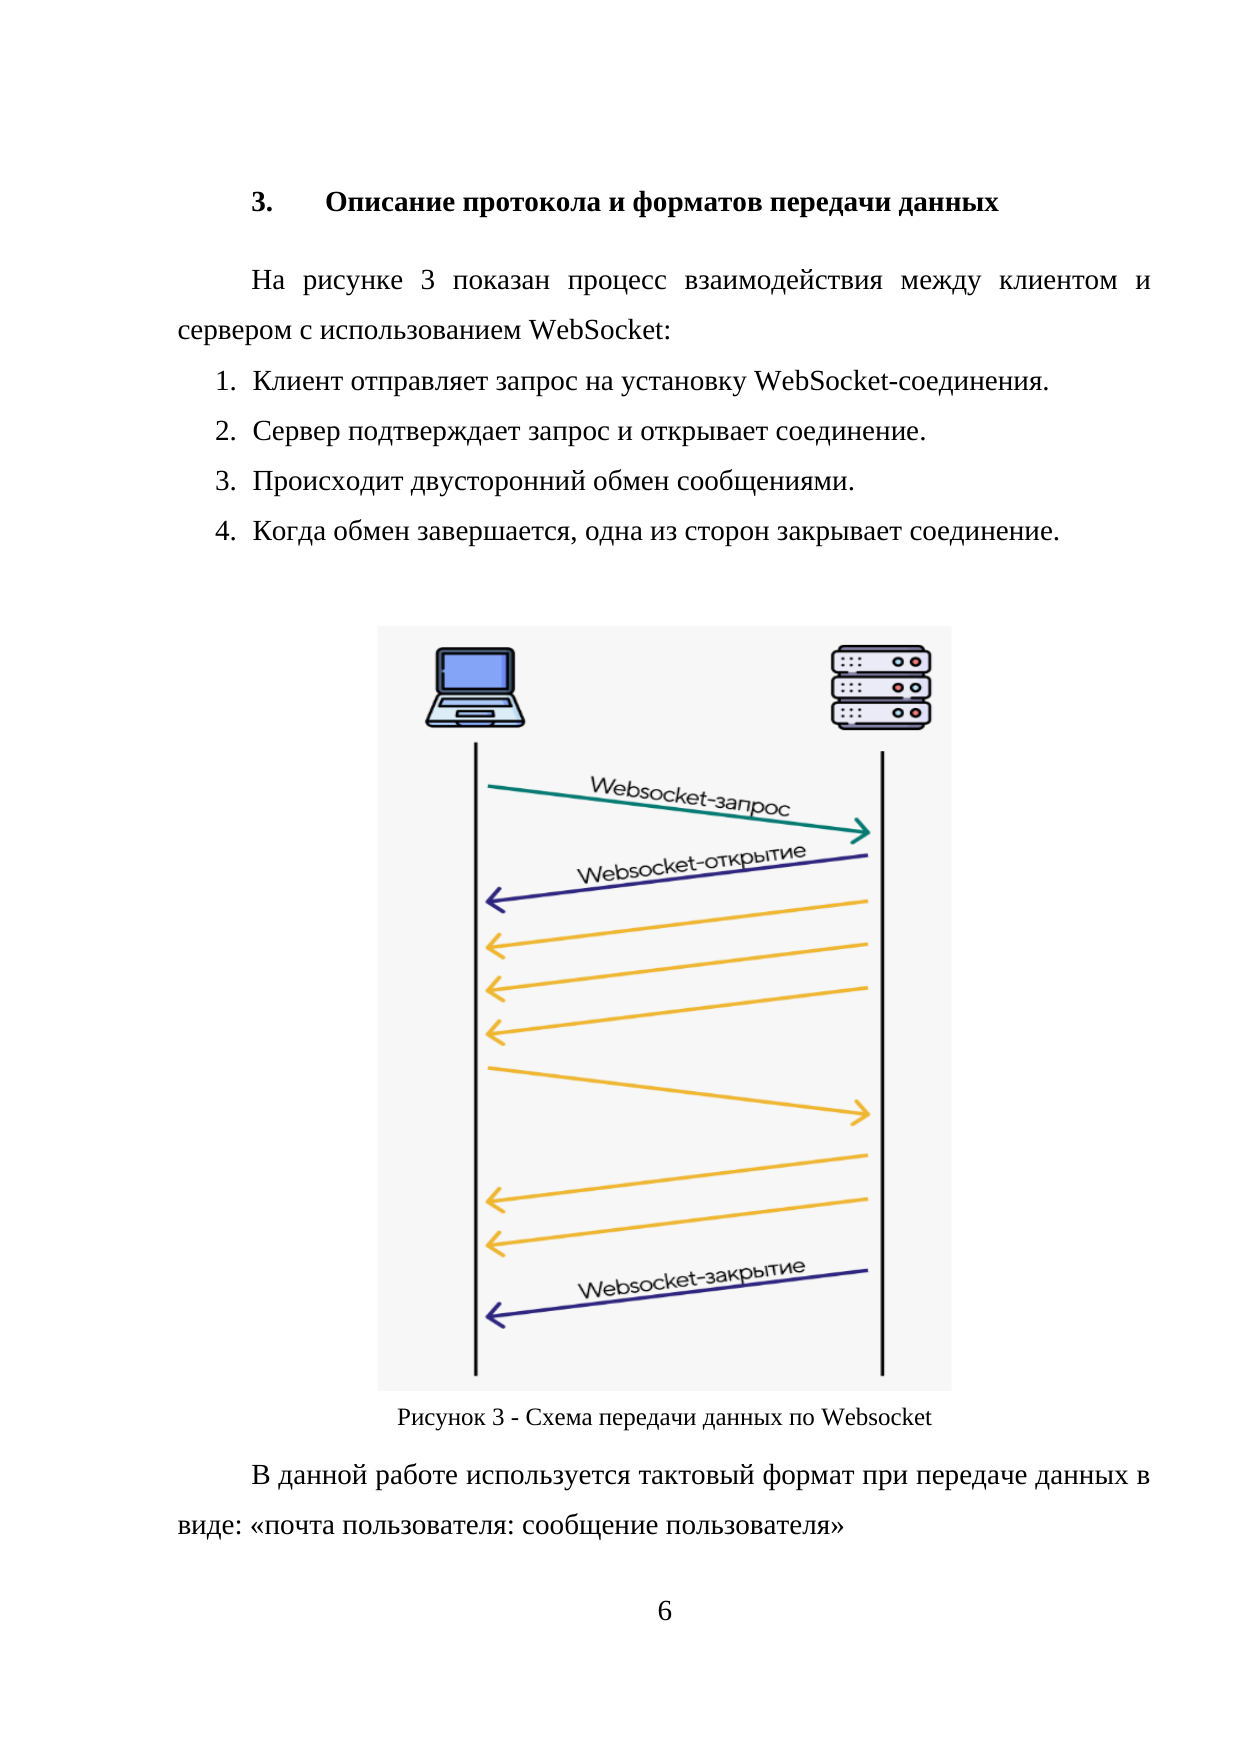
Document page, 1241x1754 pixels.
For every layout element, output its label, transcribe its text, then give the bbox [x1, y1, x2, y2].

list Когда обмен завершается, одна из сторон закрывает соединение. [215, 513, 1152, 547]
list Происходит двусторонний обмен сообщениями. [215, 463, 1152, 497]
list Рисунок 3 - Схема передачи данных по Websocket [177, 1402, 1152, 1430]
text На рисунке 3 показан процесс взаимодействия между клиентом и сервером с использованием WebSocket: [177, 262, 1152, 346]
list Клиент отправляет запрос на установку WebSocket-соединения. [215, 363, 1152, 396]
list Сервер подтверждает запрос и открывает соединение. [215, 413, 1152, 446]
subtitle Описание протокола и форматов передачи данных [251, 184, 1152, 218]
text В данной работе используется тактовый формат при передаче данных в виде: «почта пользователя: сообщение пользователя» [177, 1457, 1152, 1541]
picture [377, 626, 952, 1391]
